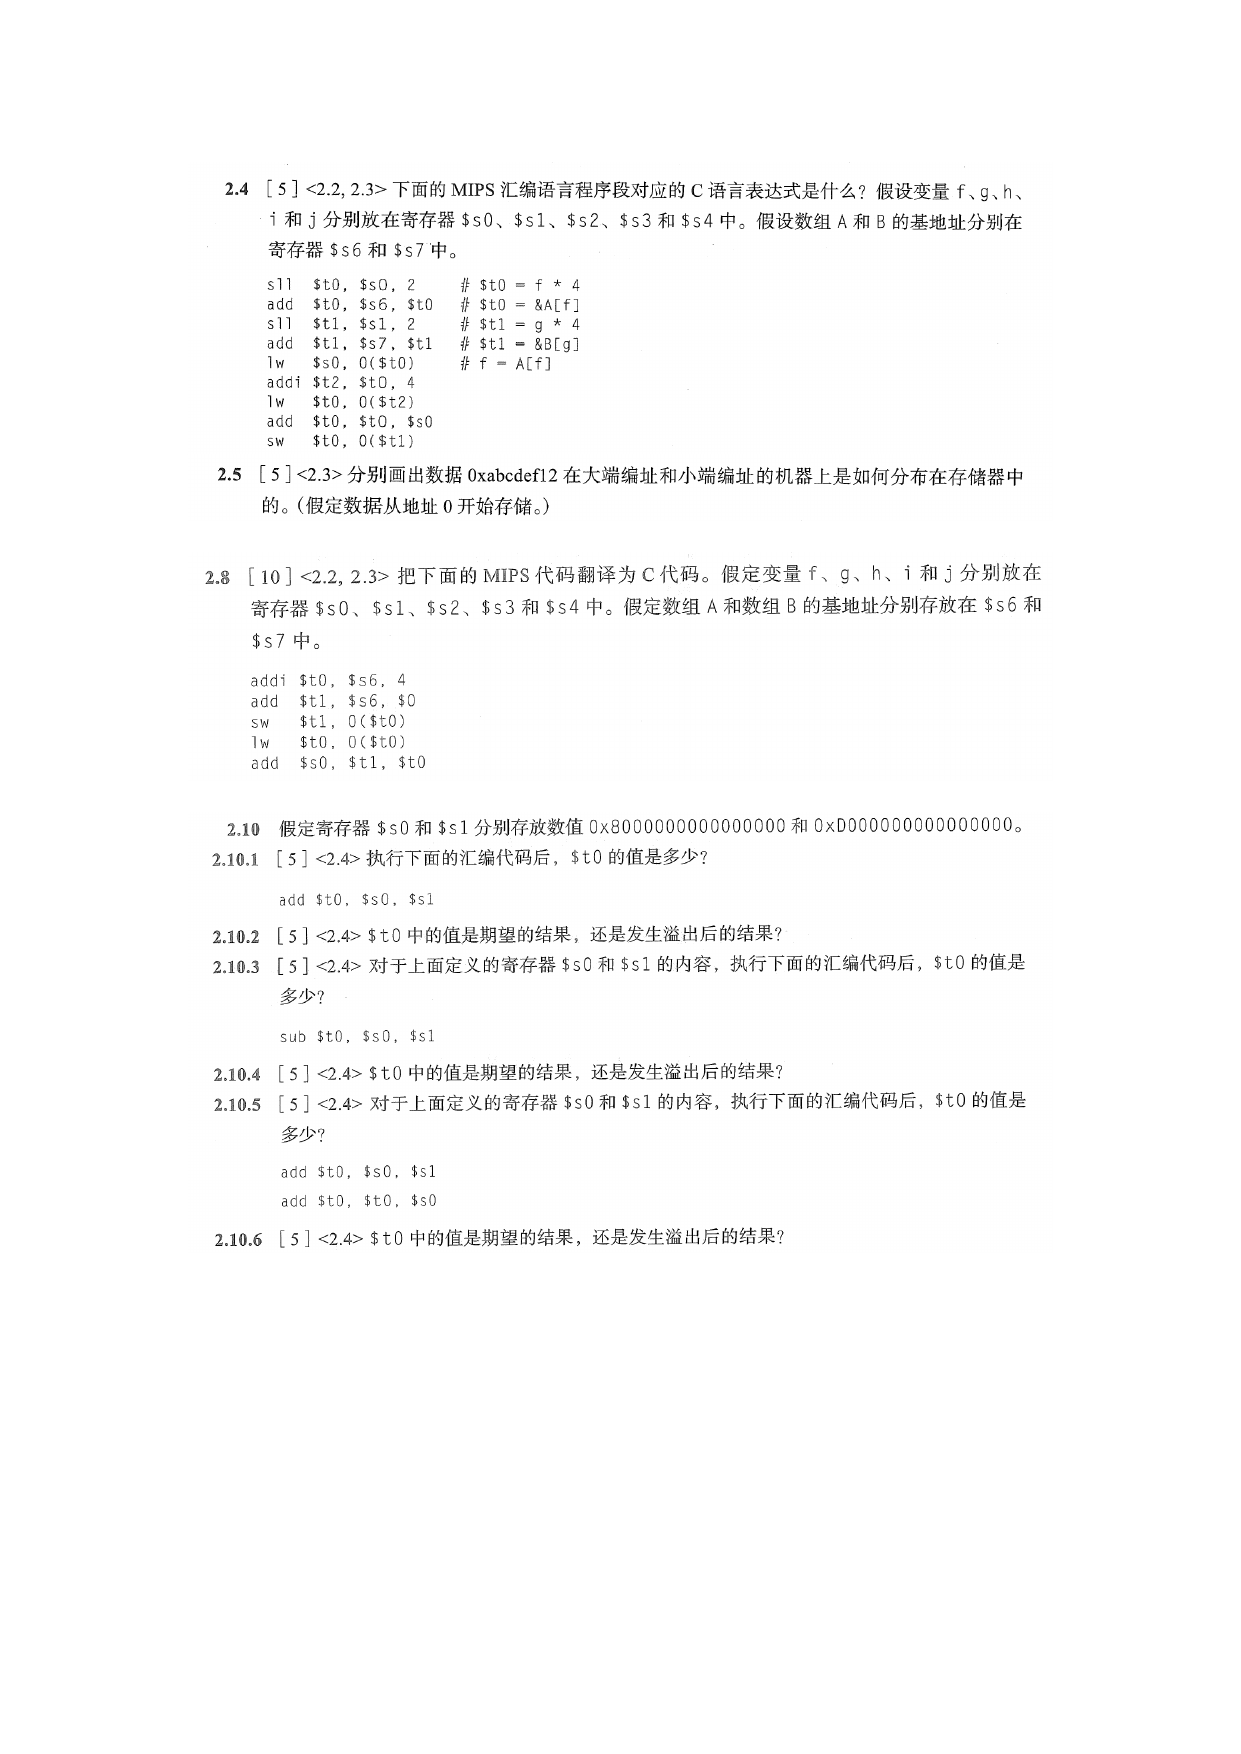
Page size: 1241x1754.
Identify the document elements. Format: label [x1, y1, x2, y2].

picture [187, 552, 1053, 781]
picture [187, 162, 1053, 521]
picture [187, 812, 1053, 1253]
